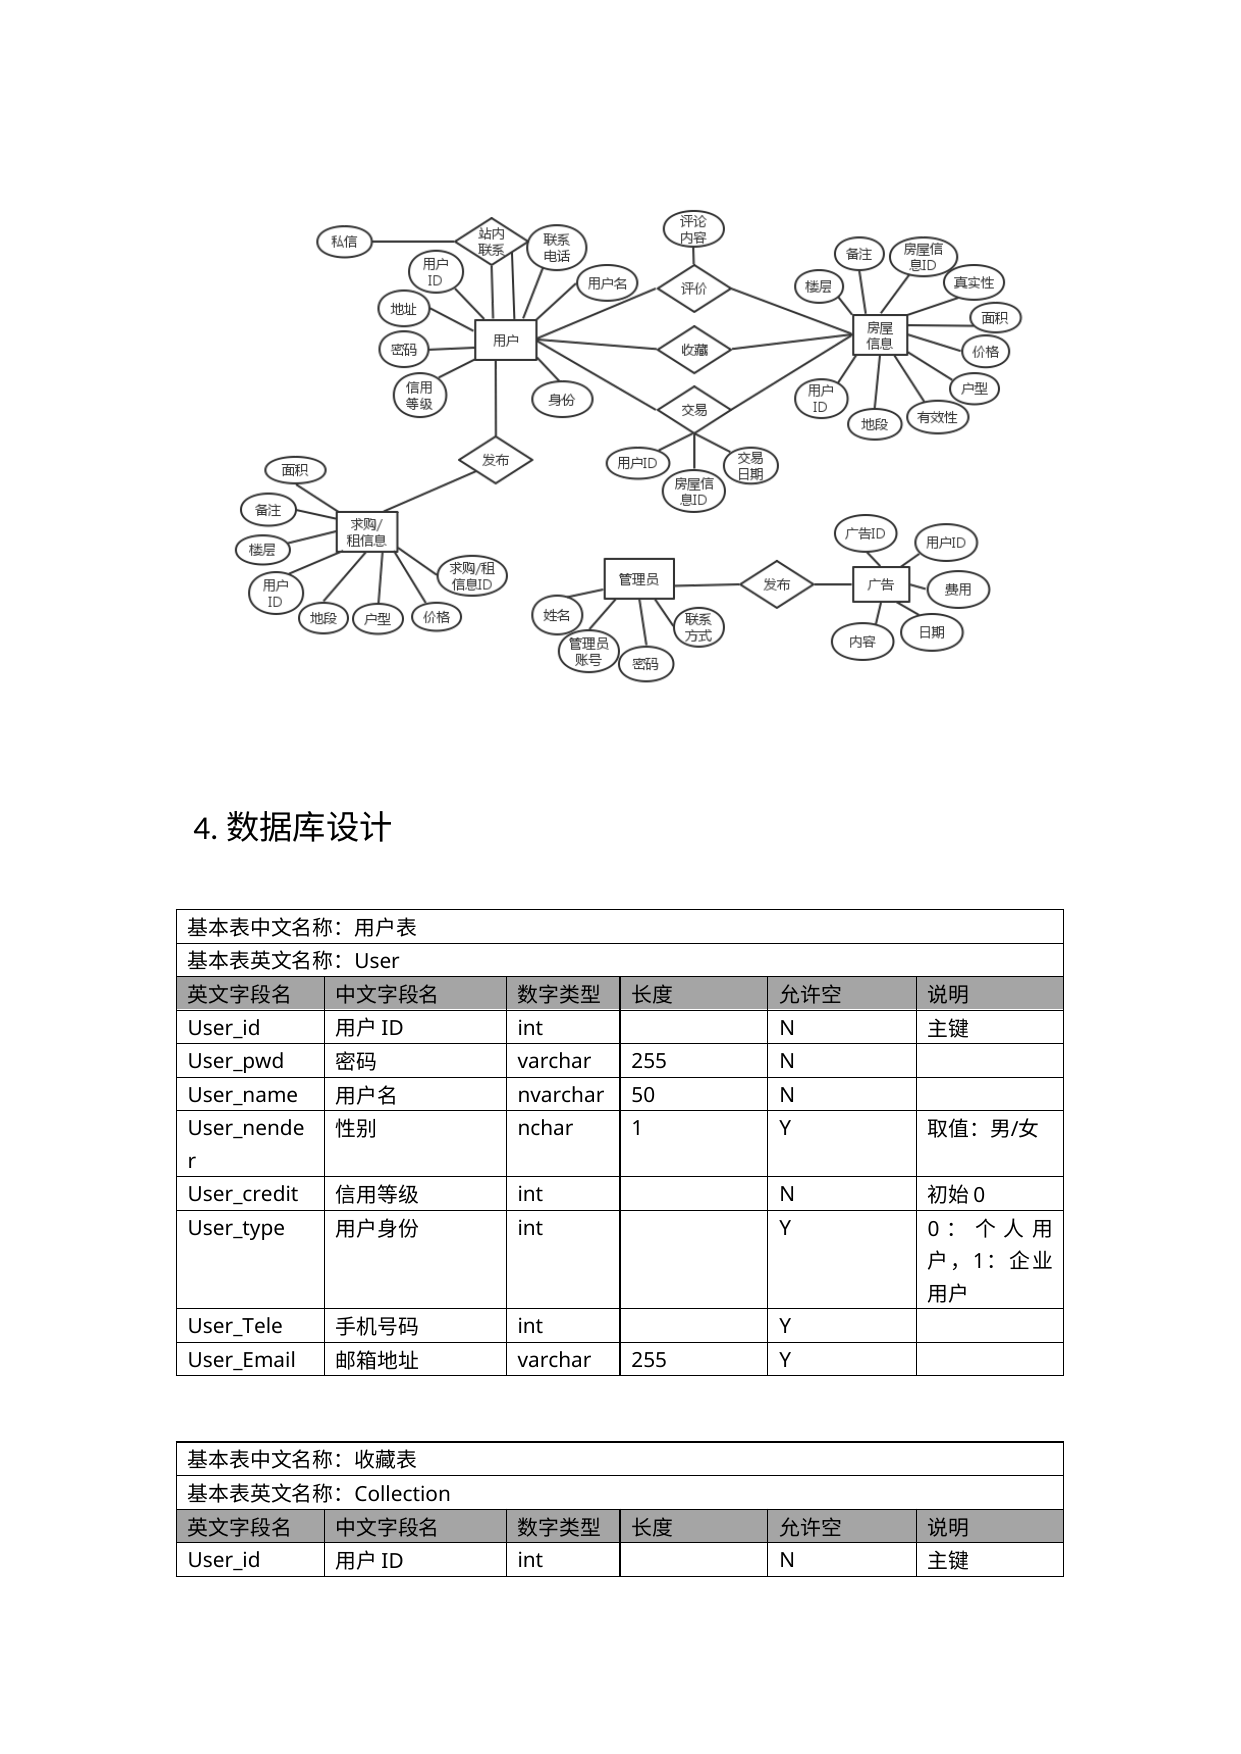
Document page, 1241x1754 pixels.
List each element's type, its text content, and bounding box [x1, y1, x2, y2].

table_cell int [507, 1211, 619, 1308]
table_cell [917, 1078, 1063, 1110]
table_cell 初始0 [917, 1177, 1063, 1210]
table_cell 主键 [917, 1011, 1063, 1043]
table_cell nchar [507, 1111, 619, 1176]
table_cell nvarchar [507, 1078, 619, 1110]
table_cell int [507, 1177, 619, 1210]
table_header 基本表中文名称：用户表 [177, 910, 1063, 942]
table_cell 信用等级 [325, 1177, 506, 1210]
table_cell 用户名 [325, 1078, 506, 1110]
table_cell [621, 1543, 767, 1576]
table_cell 基本表英文名称：Collection [177, 1476, 1063, 1508]
table_cell User_credit [177, 1177, 324, 1210]
table_cell 允许空 [768, 977, 916, 1009]
table_cell 邮箱地址 [325, 1343, 506, 1375]
table_cell N [768, 1177, 916, 1210]
table_cell Y [768, 1211, 916, 1308]
table_cell 取值：男/女 [917, 1111, 1063, 1176]
table_cell 255 [621, 1343, 767, 1375]
table_cell [621, 1309, 767, 1342]
table_cell 0：个人用户，1：企业用户 [917, 1211, 1063, 1308]
table_cell 中文字段名 [325, 1510, 506, 1542]
table_cell [917, 1343, 1063, 1375]
table_cell Y [768, 1309, 916, 1342]
table_cell 密码 [325, 1044, 506, 1077]
table_cell User_Email [177, 1343, 324, 1375]
table_cell int [507, 1309, 619, 1342]
table_cell int [507, 1543, 619, 1576]
table_cell [621, 1211, 767, 1308]
table_cell 允许空 [768, 1510, 916, 1542]
table_cell User_nender [177, 1111, 324, 1176]
table_cell 主键 用户表外键 [917, 1543, 1063, 1576]
table_cell [917, 1044, 1063, 1077]
table_cell 手机号码 [325, 1309, 506, 1342]
table_cell 说明 [917, 1510, 1063, 1542]
table_cell N [768, 1011, 916, 1043]
table_cell Y [768, 1343, 916, 1375]
table_cell 英文字段名 [177, 1510, 324, 1542]
table_cell 用户ID [325, 1543, 506, 1576]
table_cell 数字类型 [507, 1510, 619, 1542]
table_cell User_Tele [177, 1309, 324, 1342]
table_cell N [768, 1543, 916, 1576]
table_cell User_id [177, 1011, 324, 1043]
table_cell 说明 [917, 977, 1063, 1009]
table_cell 1 [621, 1111, 767, 1176]
table_cell 用户身份 [325, 1211, 506, 1308]
table_cell User_name [177, 1078, 324, 1110]
table_cell varchar [507, 1044, 619, 1077]
table_cell [621, 1011, 767, 1043]
table_cell [917, 1309, 1063, 1342]
table_cell N [768, 1044, 916, 1077]
table_cell 长度 [621, 1510, 767, 1542]
picture [187, 162, 1053, 714]
table_cell varchar [507, 1343, 619, 1375]
table_cell 中文字段名 [325, 977, 506, 1009]
table_cell Y [768, 1111, 916, 1176]
table_header 基本表中文名称：收藏表 [177, 1443, 1063, 1475]
table_cell 255 [621, 1044, 767, 1077]
table_cell [621, 1177, 767, 1210]
table_cell 长度 [621, 977, 767, 1009]
table_cell 用户ID [325, 1011, 506, 1043]
table_cell 基本表英文名称：User [177, 944, 1063, 976]
table_cell N [768, 1078, 916, 1110]
table_cell 性别 [325, 1111, 506, 1176]
text 4. 数据库设计 [187, 793, 1053, 858]
table_cell User_type [177, 1211, 324, 1308]
table_cell User_id [177, 1543, 324, 1576]
table_cell User_pwd [177, 1044, 324, 1077]
table_cell 数字类型 [507, 977, 619, 1009]
table_cell 英文字段名 [177, 977, 324, 1009]
table_cell int [507, 1011, 619, 1043]
table_cell 50 [621, 1078, 767, 1110]
